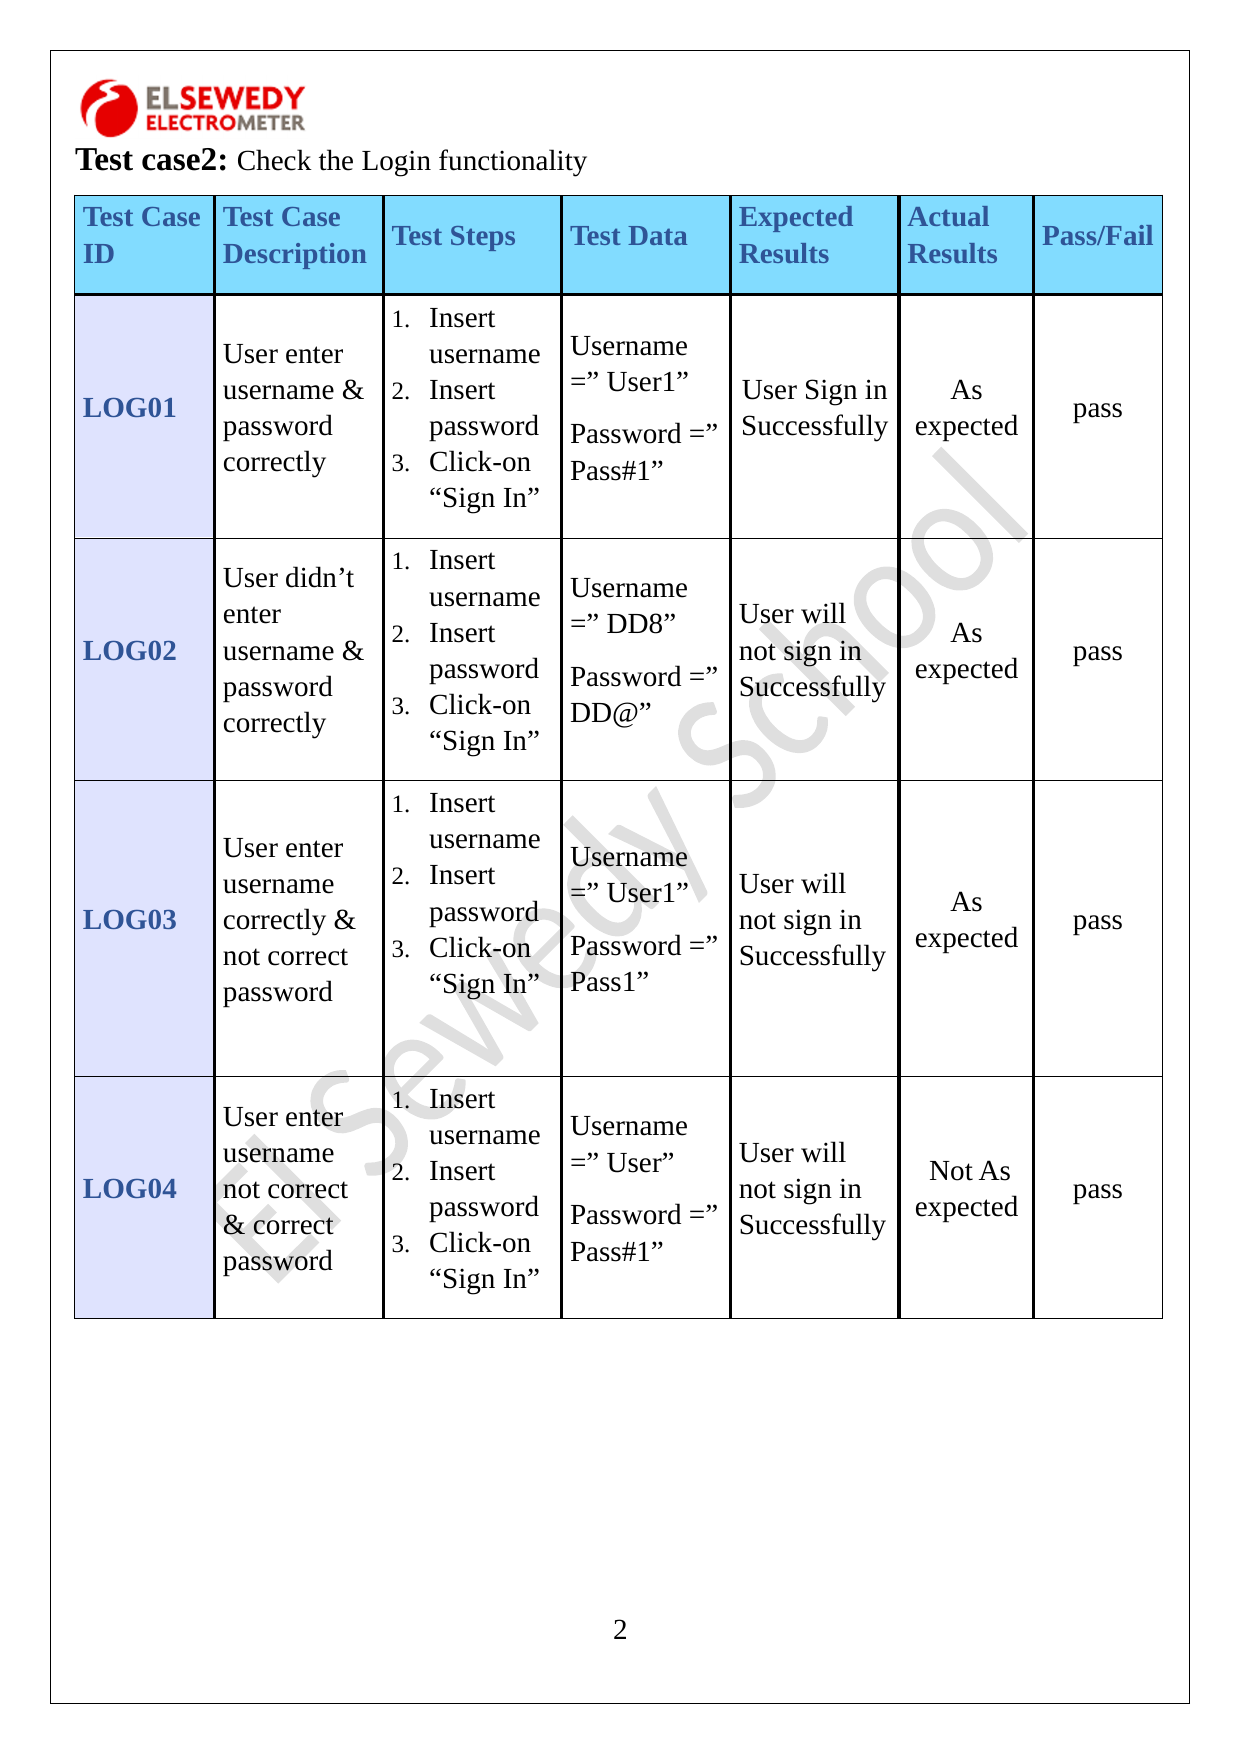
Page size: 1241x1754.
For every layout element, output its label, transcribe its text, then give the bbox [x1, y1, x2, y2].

table_cell User enter username not correct & correct password [216, 1077, 382, 1318]
table_cell Not As expected [901, 1077, 1032, 1318]
table_cell Insert username Insert password Click-on “Sign In” [385, 1077, 560, 1318]
text Test case2: Check the Login functionality [75, 139, 1165, 177]
table_header Expected Results [732, 196, 897, 293]
table_cell User will not sign in Successfully [732, 1077, 897, 1318]
picture [75, 75, 309, 139]
table_cell pass [1035, 296, 1162, 537]
table_cell Username =” User1” Password =” Pass#1” [563, 296, 729, 537]
table_cell User will not sign in Successfully [732, 781, 897, 1076]
table_cell Insert username Insert password Click-on “Sign In” [385, 781, 560, 1076]
table_cell Username =” User” Password =” Pass#1” [563, 1077, 729, 1318]
table_cell LOG04 [75, 1077, 213, 1318]
table_cell pass [1035, 781, 1162, 1076]
table_header Actual Results [901, 196, 1032, 293]
table_cell pass [1035, 539, 1162, 780]
table_cell User enter username & password correctly [216, 296, 382, 537]
table_cell User enter username correctly & not correct password [216, 781, 382, 1076]
table_cell Insert username Insert password Click-on “Sign In” [385, 296, 560, 537]
table_cell LOG01 [75, 296, 213, 537]
table_cell Username =” User1” Password =” Pass1” [563, 781, 729, 1076]
table_cell pass [1035, 1077, 1162, 1318]
table_header Test Case ID [75, 196, 213, 293]
table_cell As expected [901, 539, 1032, 780]
table_header Test Steps [385, 196, 560, 293]
table_cell User didn’t enter username & password correctly [216, 539, 382, 780]
table_cell LOG03 [75, 781, 213, 1076]
table_cell As expected [901, 296, 1032, 537]
table_cell As expected [901, 781, 1032, 1076]
table_cell Insert username Insert password Click-on “Sign In” [385, 539, 560, 780]
table_header Pass/Fail [1035, 196, 1162, 293]
table_header Test Data [563, 196, 729, 293]
table_header Test Case Description [216, 196, 382, 293]
table_cell User Sign in Successfully [732, 296, 897, 537]
table_cell LOG02 [75, 539, 213, 780]
table_cell User will not sign in Successfully [732, 539, 897, 780]
table_cell Username =” DD8” Password =” DD@” [563, 539, 729, 780]
